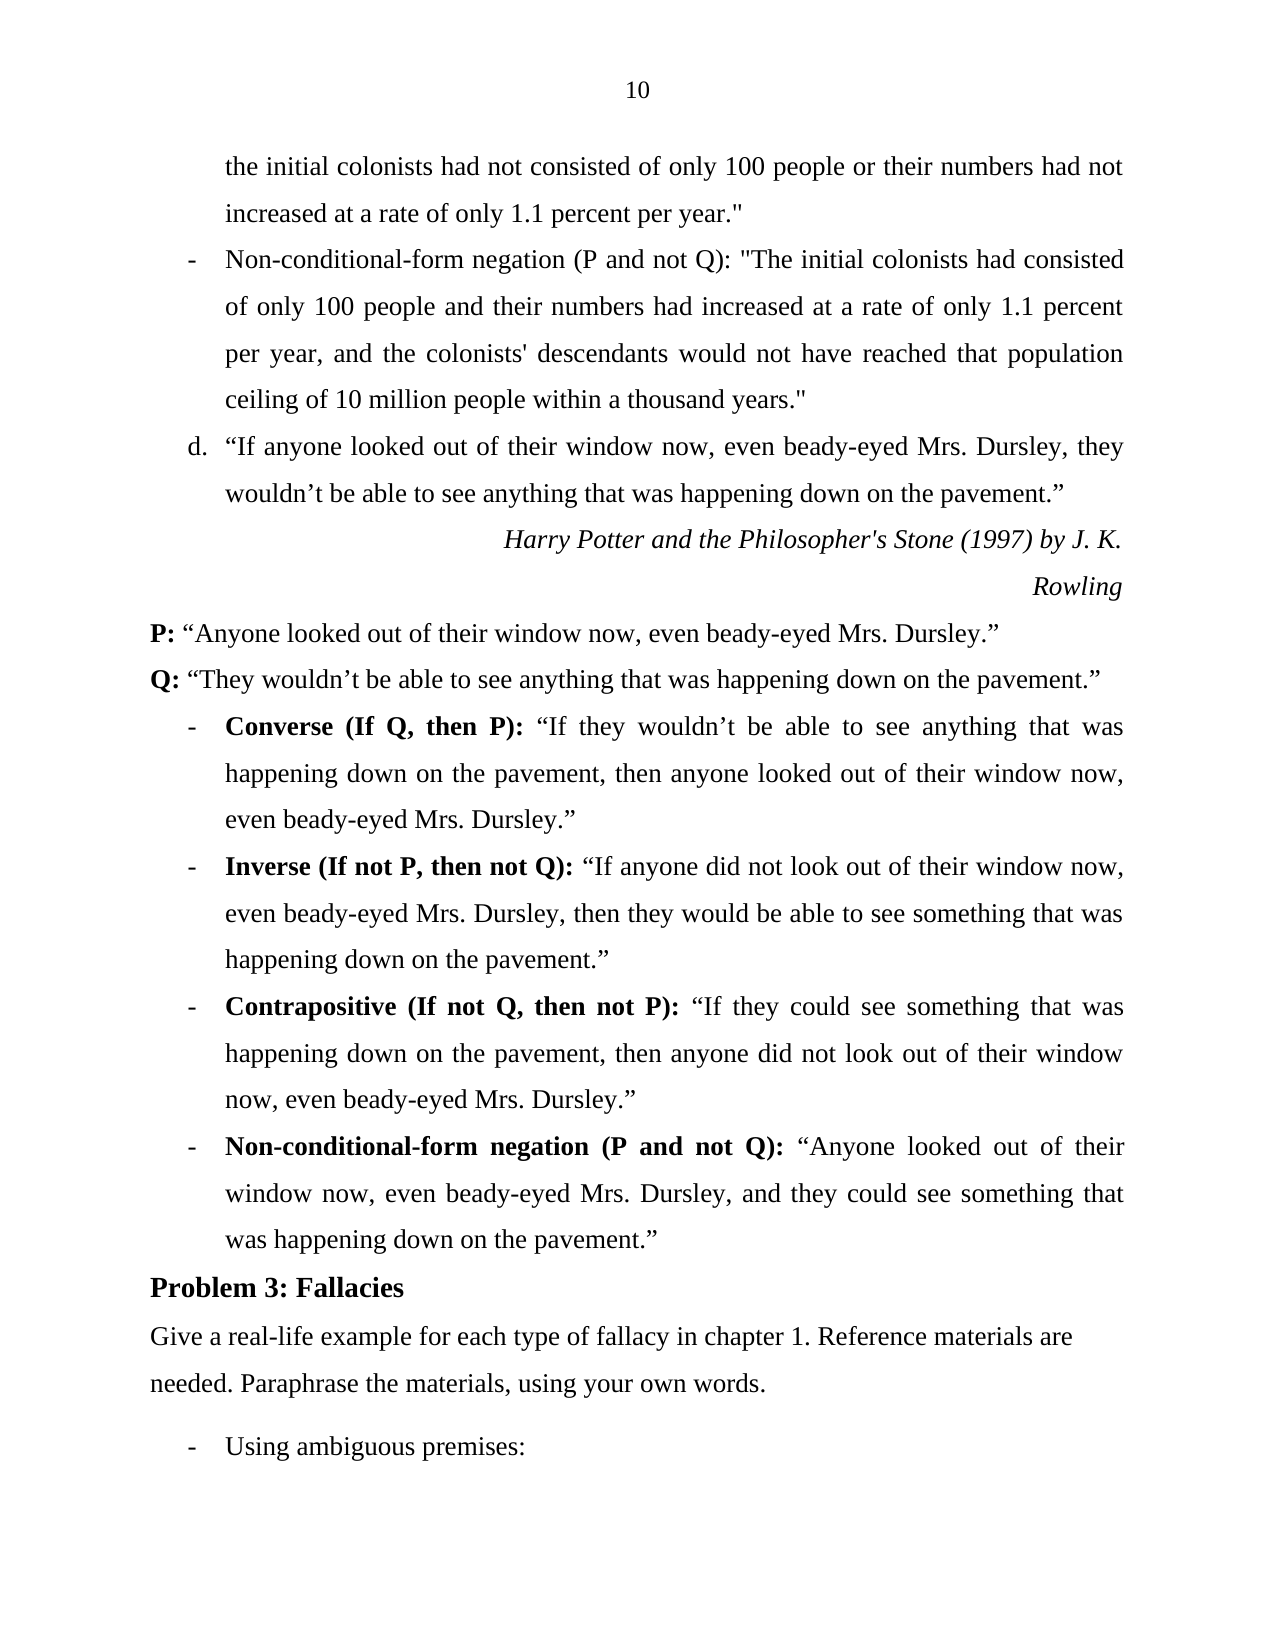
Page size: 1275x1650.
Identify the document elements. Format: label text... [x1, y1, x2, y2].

list Converse (If Q, then P): “If they wouldn’t be able to see anything that was happening down on the pavement, then anyone looked out of their window now, even beady-eyed Mrs. Dursley.” [187, 710, 1125, 834]
list “If anyone looked out of their window now, even beady-eyed Mrs. Dursley, they wouldn’t be able to see anything that was happening down on the pavement.” [187, 430, 1125, 508]
list Contrapositive (If not Q, then not P): “If they could see something that was happening down on the pavement, then anyone did not look out of their window now, even beady-eyed Mrs. Dursley.” [187, 990, 1125, 1114]
text P: “Anyone looked out of their window now, even beady-eyed Mrs. Dursley.” [150, 617, 1125, 648]
text Harry Potter and the Philosopher's Stone (1997) by J. K. Rowling [300, 523, 1125, 601]
list Non-conditional-form negation (P and not Q): "The initial colonists had consisted of only 100 people and their numbers had increased at a rate of only 1.1 percent per year, and the colonists' descendants would not have reached that population ceiling of 10 million people within a thousand years." [187, 243, 1125, 414]
list Non-conditional-form negation (P and not Q): “Anyone looked out of their window now, even beady-eyed Mrs. Dursley, and they could see something that was happening down on the pavement.” [187, 1130, 1125, 1254]
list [187, 150, 1125, 228]
text Give a real-life example for each type of fallacy in chapter 1. Reference materials are needed. Paraphrase the materials, using your own words. [150, 1320, 1125, 1398]
list Inverse (If not P, then not Q): “If anyone did not look out of their window now, even beady-eyed Mrs. Dursley, then they would be able to see something that was happening down on the pavement.” [187, 850, 1125, 974]
list Using ambiguous premises: [187, 1430, 1125, 1461]
text Q: “They wouldn’t be able to see anything that was happening down on the pavement.” [150, 663, 1125, 694]
text Problem 3: Fallacies [150, 1270, 1125, 1303]
